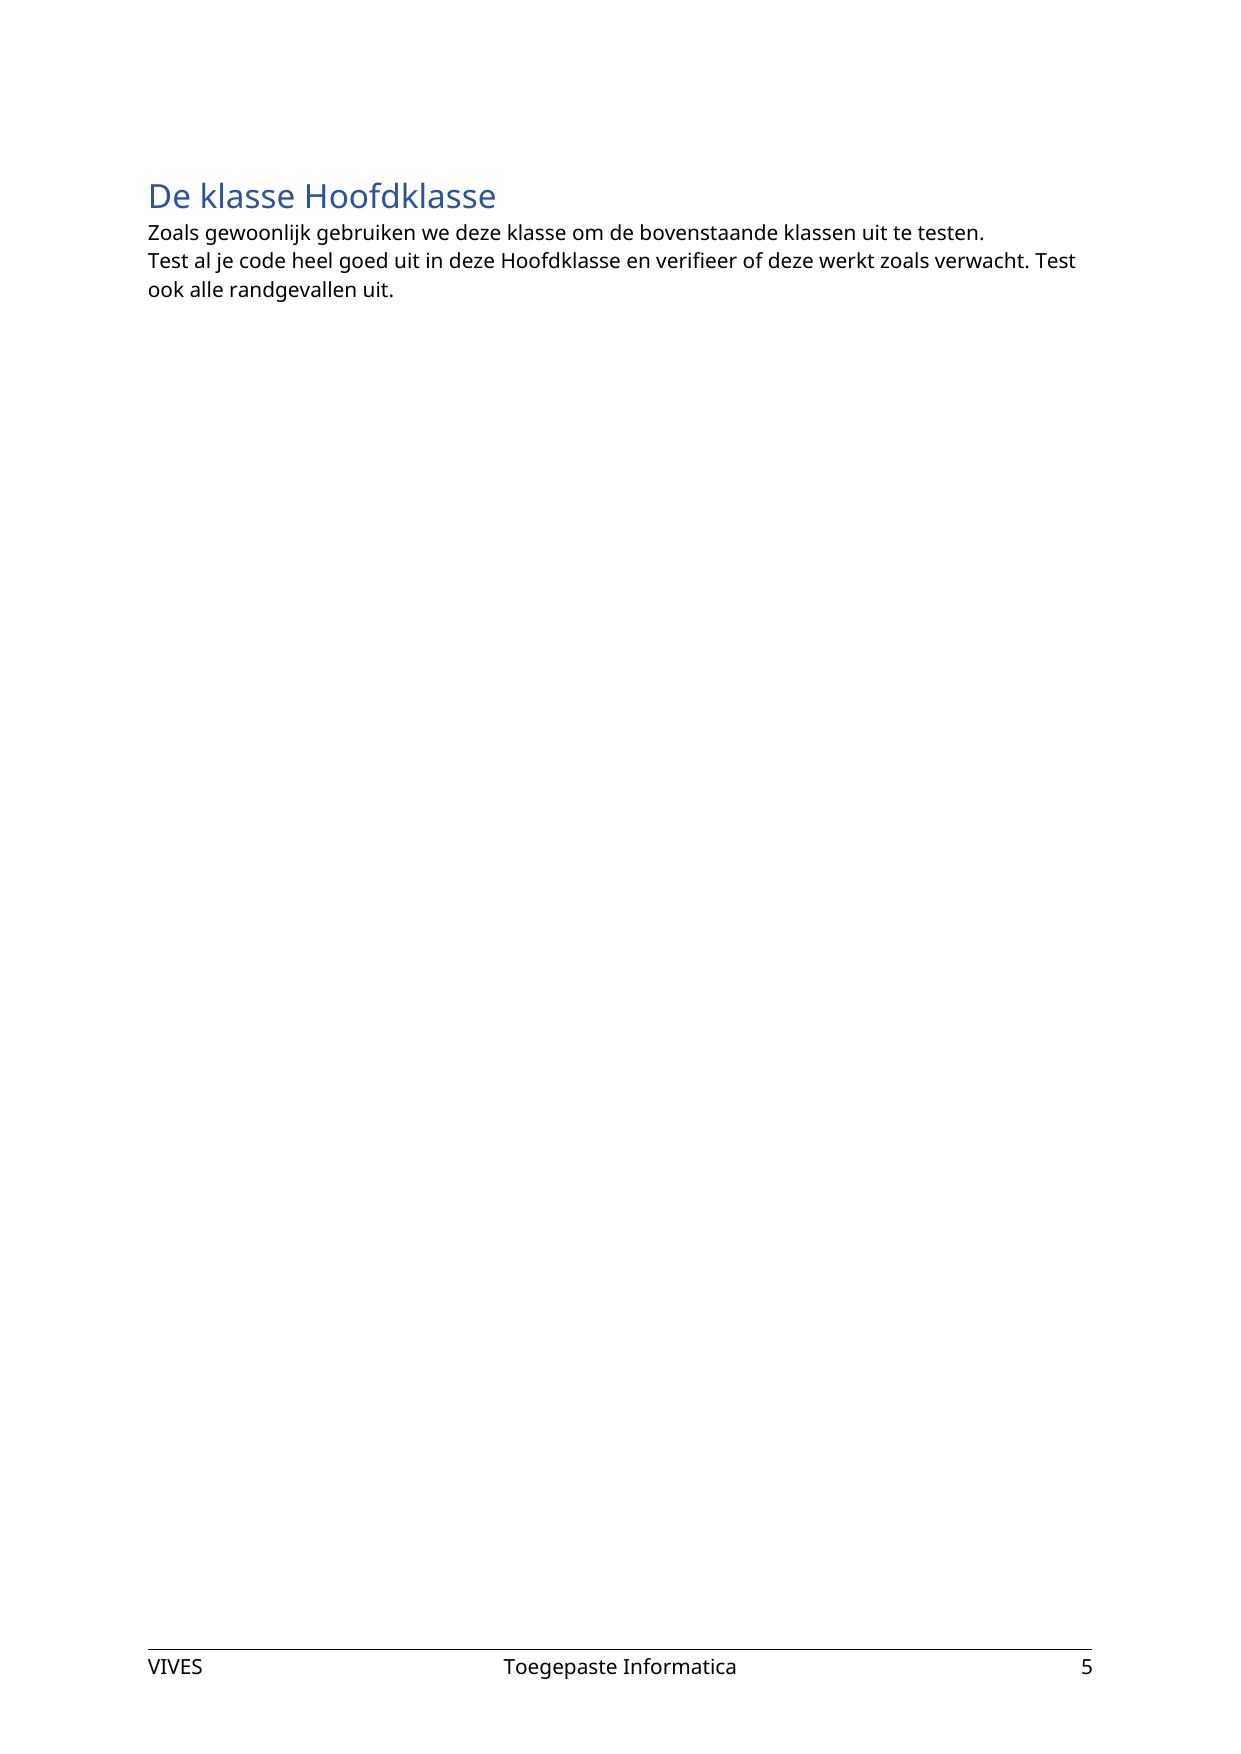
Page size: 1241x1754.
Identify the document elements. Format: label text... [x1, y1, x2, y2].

text De klasse Hoofdklasse [148, 173, 1092, 218]
text Zoals gewoonlijk gebruiken we deze klasse om de bovenstaande klassen uit te testen. [148, 218, 1092, 247]
text Test al je code heel goed uit in deze Hoofdklasse en verifieer of deze werkt zoals verwacht. Test ook alle randgevallen uit. [148, 247, 1092, 303]
